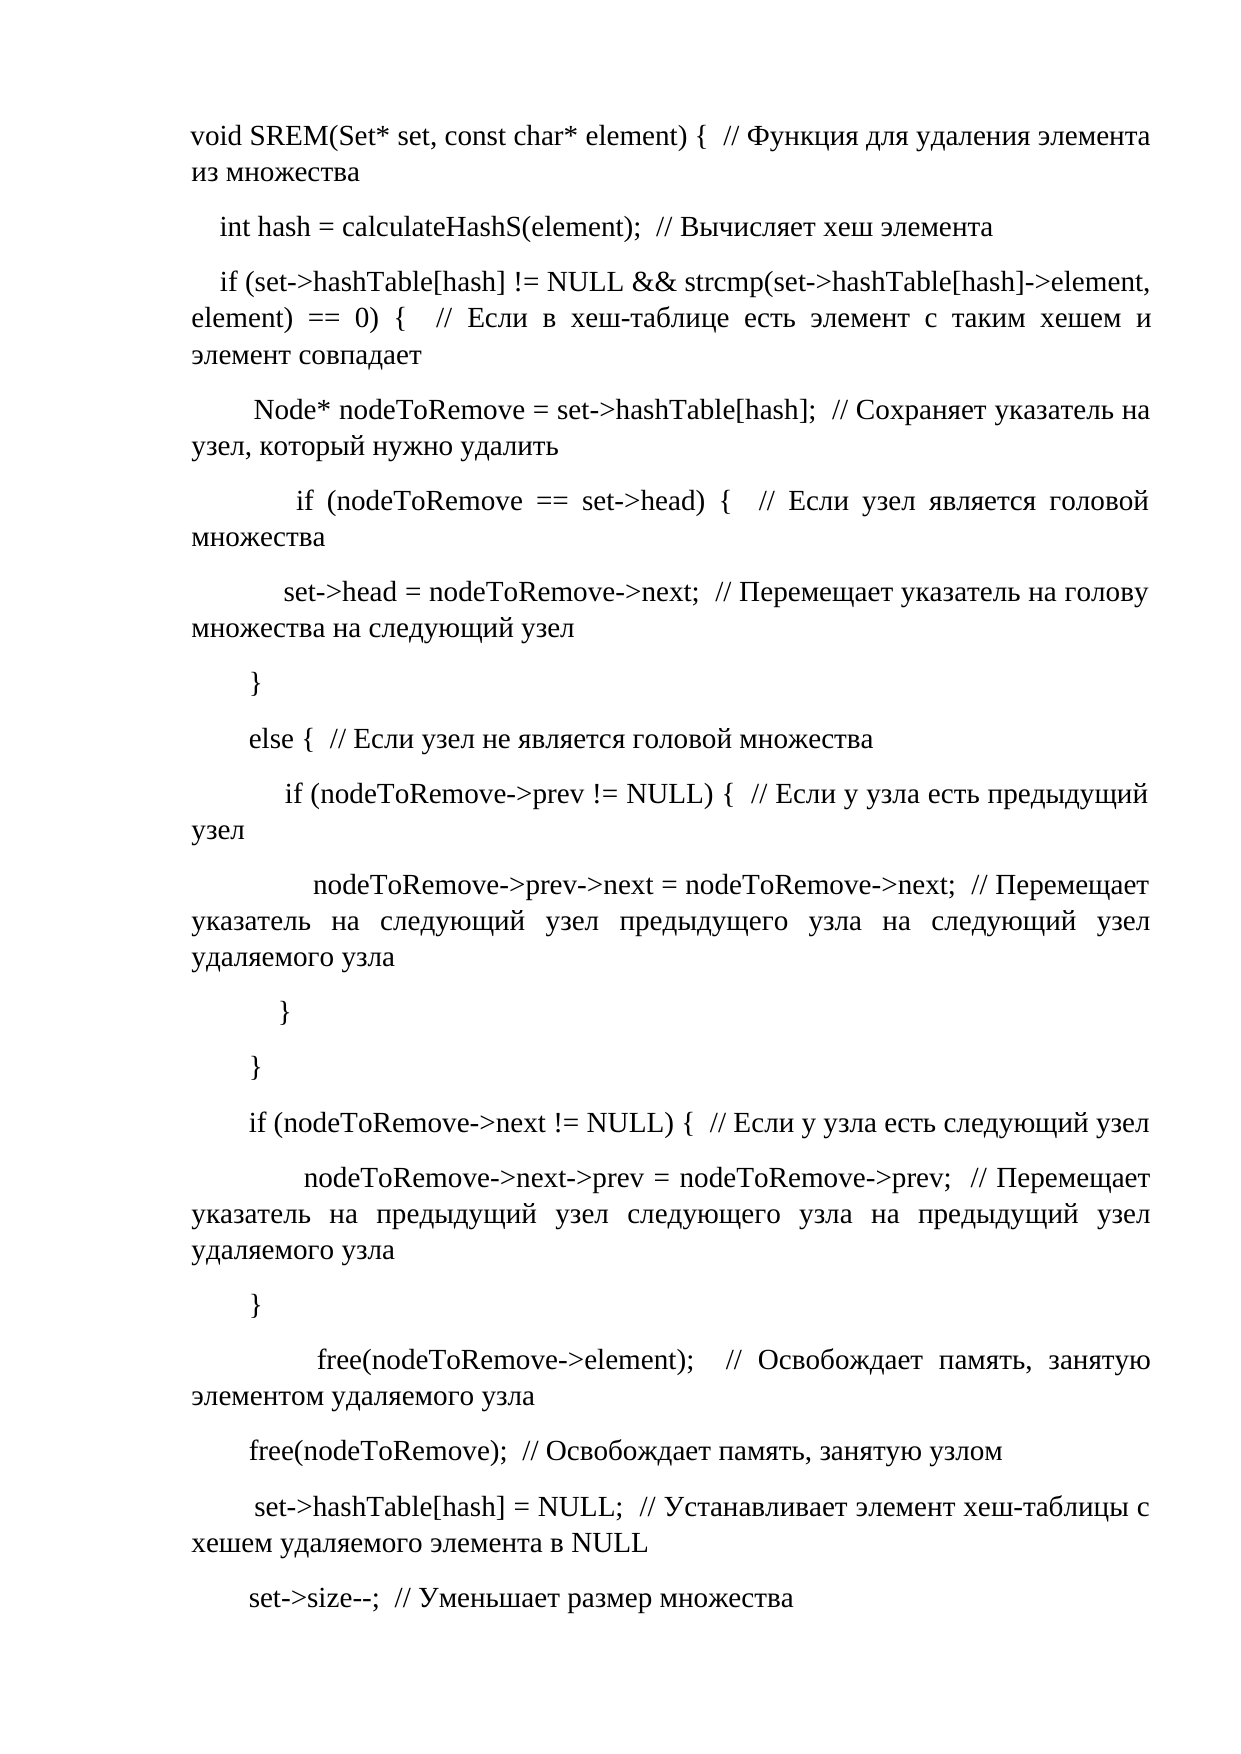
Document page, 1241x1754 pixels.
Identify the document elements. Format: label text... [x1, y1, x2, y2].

text set->size--; // Уменьшает размер множества [190, 1580, 1152, 1613]
text set->hashTable[hash] = NULL; // Устанавливает элемент хеш-таблицы с хешем удаляемого элемента в NULL [190, 1489, 1152, 1558]
text } [190, 1287, 1152, 1321]
text if (nodeToRemove == set->head) { // Если узел является головой множества [190, 483, 1152, 553]
text else { // Если узел не является головой множества [190, 721, 1152, 754]
text if (nodeToRemove->prev != NULL) { // Если у узла есть предыдущий узел [190, 776, 1152, 846]
text nodeToRemove->prev->next = nodeToRemove->next; // Перемещает указатель на следующий узел предыдущего узла на следующий узел удаляемого узла [190, 867, 1152, 973]
text set->head = nodeToRemove->next; // Перемещает указатель на голову множества на следующий узел [190, 574, 1152, 644]
text if (nodeToRemove->next != NULL) { // Если у узла есть следующий узел [190, 1105, 1152, 1138]
text nodeToRemove->next->prev = nodeToRemove->prev; // Перемещает указатель на предыдущий узел следующего узла на предыдущий узел удаляемого узла [190, 1160, 1152, 1266]
text void SREM(Set* set, const char* element) { // Функция для удаления элемента из множества [190, 118, 1152, 188]
text } [190, 666, 1152, 699]
text free(nodeToRemove); // Освобождает память, занятую узлом [190, 1433, 1152, 1467]
text int hash = calculateHashS(element); // Вычисляет хеш элемента [190, 209, 1152, 243]
text } [190, 1049, 1152, 1083]
text if (set->hashTable[hash] != NULL && strcmp(set->hashTable[hash]->element, element) == 0) { // Если в хеш-таблице есть элемент с таким хешем и элемент совпадает [190, 264, 1152, 370]
text Node* nodeToRemove = set->hashTable[hash]; // Сохраняет указатель на узел, который нужно удалить [190, 392, 1152, 462]
text } [190, 994, 1152, 1028]
text free(nodeToRemove->element); // Освобождает память, занятую элементом удаляемого узла [190, 1342, 1152, 1412]
